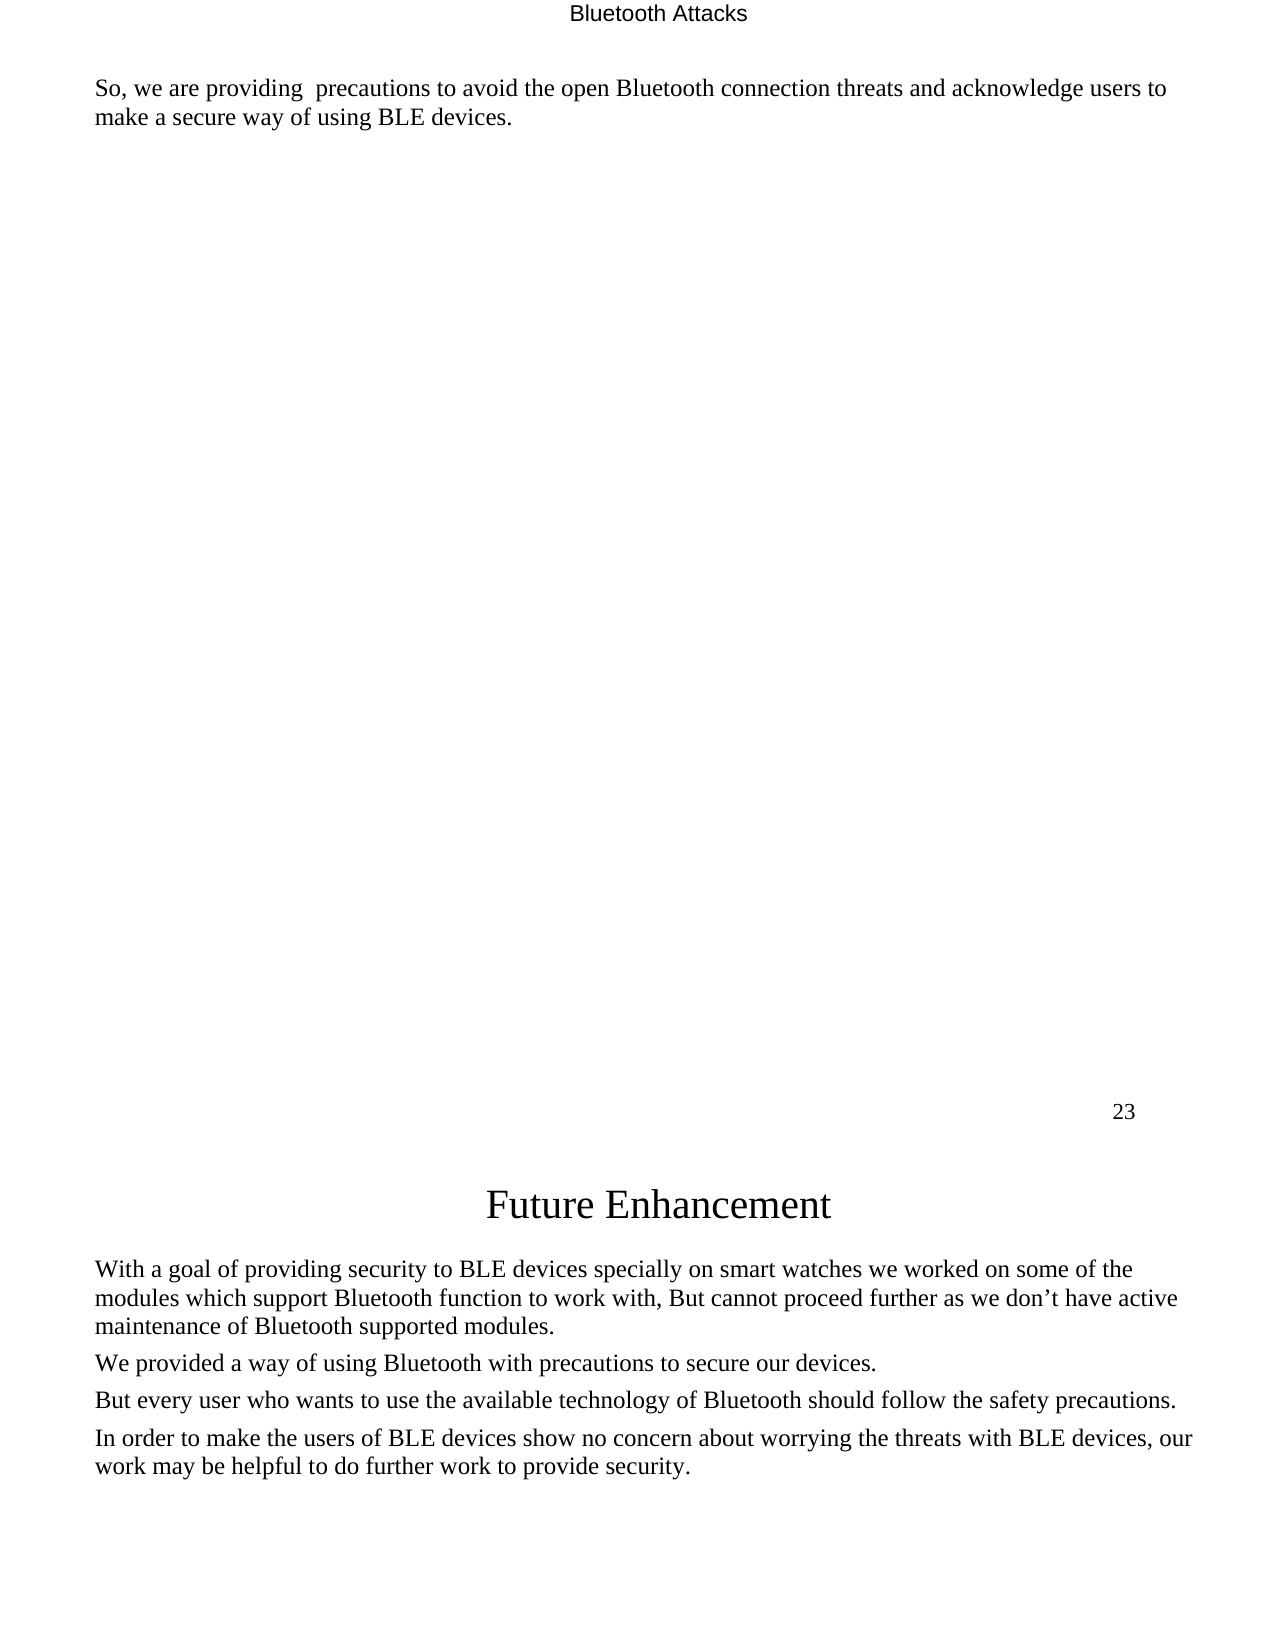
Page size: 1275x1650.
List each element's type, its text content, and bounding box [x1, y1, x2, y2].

text So, we are providing precautions to avoid the open Bluetooth connection threats and acknowledge users to make a secure way of using BLE devices. [94, 73, 1222, 131]
text In order to make the users of BLE devices show no concern about worrying the threats with BLE devices, our work may be helpful to do further work to provide security. [94, 1423, 1222, 1480]
text With a goal of providing security to BLE devices specially on smart watches we worked on some of the modules which support Bluetooth function to work with, But cannot proceed further as we don’t have active maintenance of Bluetooth supported modules. [94, 1254, 1222, 1340]
text Future Enhancement [94, 1180, 1222, 1228]
text We provided a way of using Bluetooth with precautions to secure our devices. [94, 1348, 1222, 1377]
text But every user who wants to use the available technology of Bluetooth should follow the safety precautions. [94, 1386, 1222, 1414]
text 23 [94, 1098, 1141, 1125]
